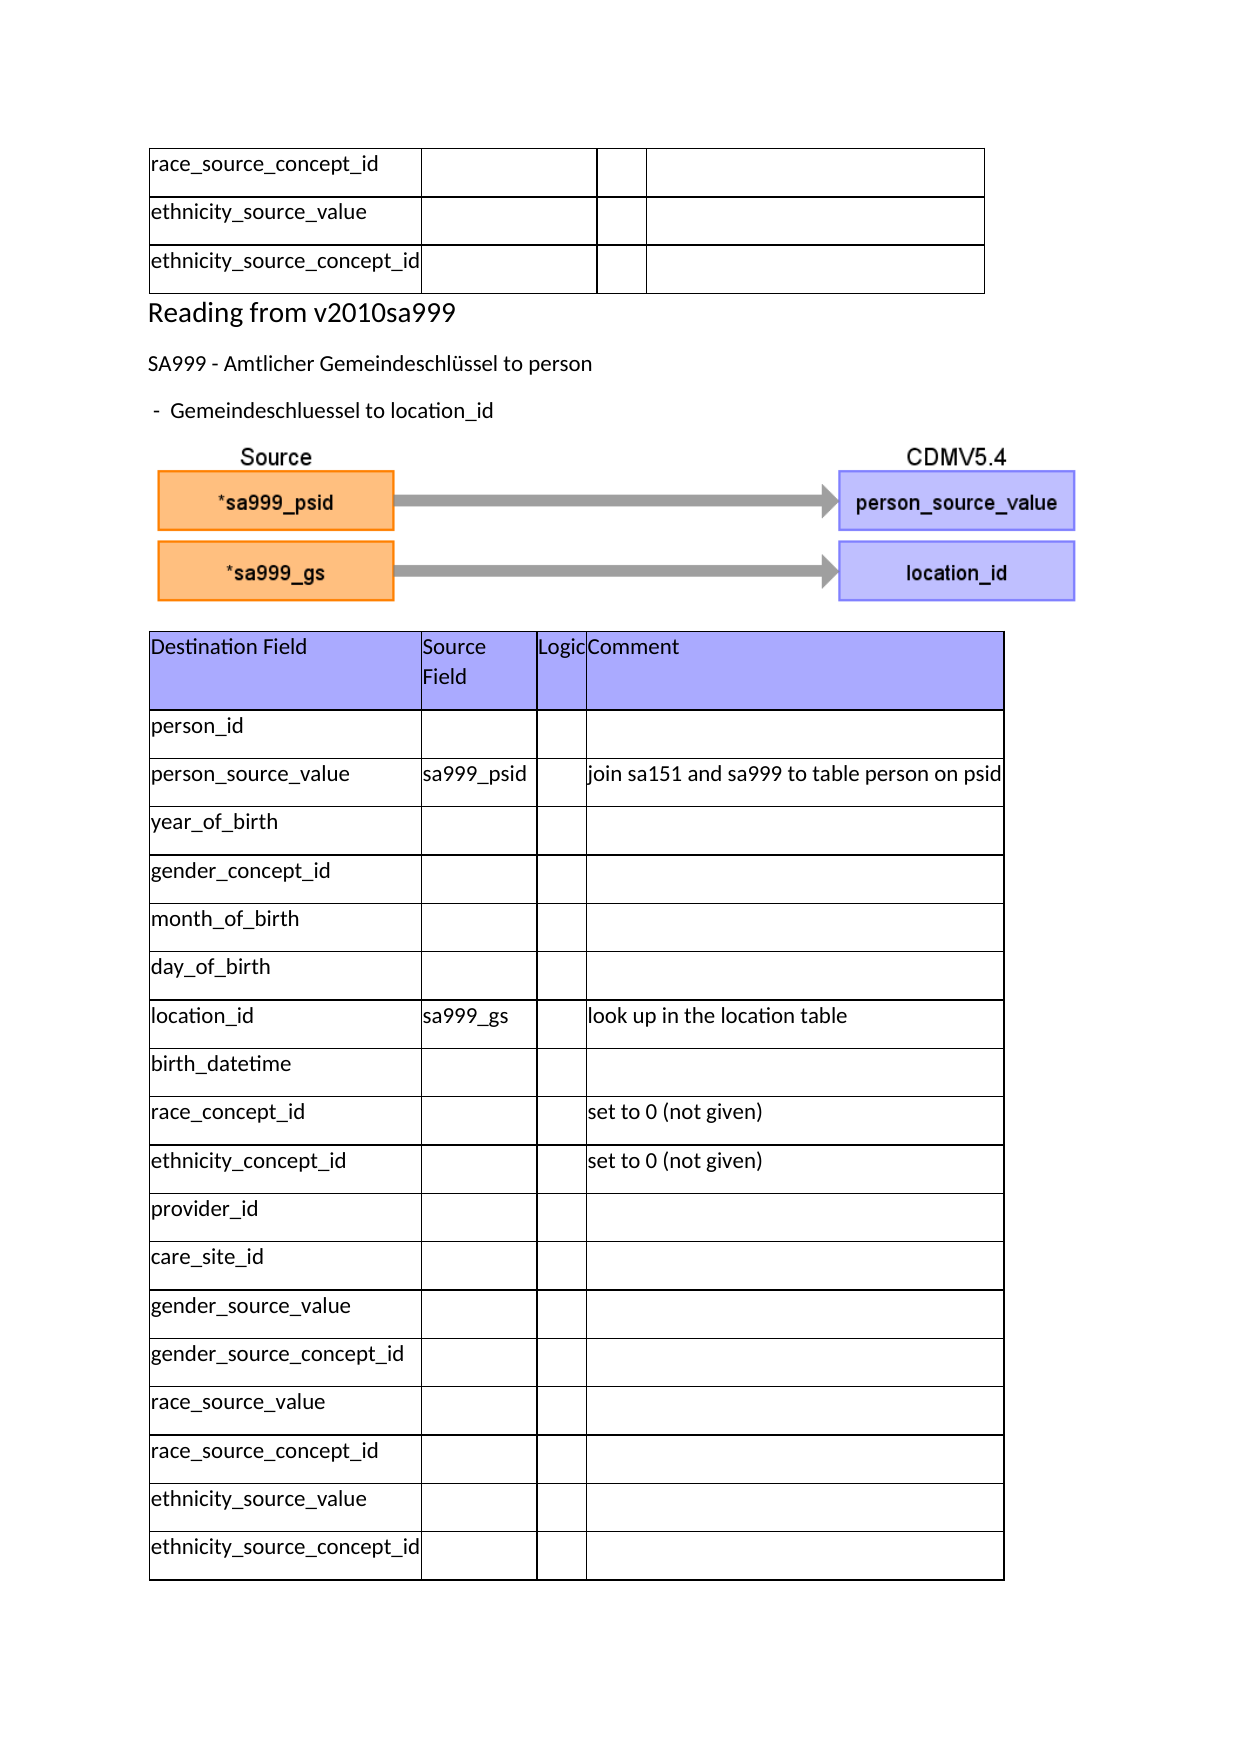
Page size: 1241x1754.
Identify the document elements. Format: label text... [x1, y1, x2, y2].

table_cell race_source_concept_id [150, 1436, 421, 1482]
table_cell [538, 1194, 586, 1241]
table_cell [538, 759, 586, 806]
table_cell set to 0 (not given) [587, 1146, 1003, 1192]
table_cell [538, 1146, 586, 1192]
table_cell [587, 1484, 1003, 1531]
table_cell [647, 246, 984, 293]
table_cell person_id [150, 711, 421, 757]
table_cell race_source_concept_id [150, 149, 421, 196]
table_cell birth_datetime [150, 1049, 421, 1096]
table_cell [422, 246, 596, 293]
table_cell [422, 807, 536, 854]
table_cell [422, 1387, 536, 1434]
table_cell [538, 807, 586, 854]
table_cell [538, 1001, 586, 1047]
table_cell [538, 1484, 586, 1531]
table_header Source Field [422, 632, 536, 709]
table_cell [587, 1436, 1003, 1482]
table_cell gender_source_value [150, 1291, 421, 1337]
table_cell [587, 856, 1003, 902]
table_cell [422, 1242, 536, 1289]
table_cell set to 0 (not given) [587, 1097, 1003, 1144]
table_cell [538, 711, 586, 757]
table_cell [422, 1532, 536, 1579]
table_cell [587, 1339, 1003, 1386]
table_cell provider_id [150, 1194, 421, 1241]
table_cell [647, 198, 984, 244]
table_cell day_of_birth [150, 952, 421, 999]
table_cell sa999_gs [422, 1001, 536, 1047]
table_cell [587, 1532, 1003, 1579]
table_cell [587, 1387, 1003, 1434]
text SA999 - Amtlicher Gemeindeschlüssel to person [148, 349, 1093, 377]
table_cell sa999_psid [422, 759, 536, 806]
table_cell [422, 1436, 536, 1482]
table_cell [422, 952, 536, 999]
table_cell [538, 1339, 586, 1386]
table_cell care_site_id [150, 1242, 421, 1289]
table_cell [587, 904, 1003, 951]
table_cell [422, 1484, 536, 1531]
table_cell [538, 1049, 586, 1096]
table_cell ethnicity_source_value [150, 198, 421, 244]
table_cell [422, 1146, 536, 1192]
text Reading from v2010sa999 [148, 294, 1093, 330]
table_header Logic [538, 632, 586, 709]
table_cell gender_source_concept_id [150, 1339, 421, 1386]
table_cell [598, 246, 646, 293]
table_cell [538, 1242, 586, 1289]
table_cell [538, 856, 586, 902]
table_cell year_of_birth [150, 807, 421, 854]
table_cell location_id [150, 1001, 421, 1047]
table_cell [538, 952, 586, 999]
table_cell [422, 198, 596, 244]
table_cell ethnicity_source_concept_id [150, 246, 421, 293]
table_cell [598, 149, 646, 196]
table_cell race_source_value [150, 1387, 421, 1434]
table_header Comment [587, 632, 1003, 709]
table_cell [538, 1436, 586, 1482]
table_cell ethnicity_concept_id [150, 1146, 421, 1192]
table_cell gender_concept_id [150, 856, 421, 902]
table_cell [538, 1097, 586, 1144]
text - Gemeindeschluessel to location_id [148, 396, 1093, 424]
table_cell look up in the location table [587, 1001, 1003, 1047]
table_cell [587, 1242, 1003, 1289]
table_cell [422, 1097, 536, 1144]
table_cell race_concept_id [150, 1097, 421, 1144]
table_cell [422, 904, 536, 951]
table_cell [422, 1339, 536, 1386]
table_cell [587, 807, 1003, 854]
table_cell [587, 1049, 1003, 1096]
table_cell [422, 1291, 536, 1337]
table_cell month_of_birth [150, 904, 421, 951]
table_cell join sa151 and sa999 to table person on psid [587, 759, 1003, 806]
table_cell [598, 198, 646, 244]
table_cell ethnicity_source_value [150, 1484, 421, 1531]
table_cell [538, 904, 586, 951]
table_cell [422, 149, 596, 196]
table_header Destination Field [150, 632, 421, 709]
table_cell [587, 1291, 1003, 1337]
table_cell [422, 1194, 536, 1241]
table_cell ethnicity_source_concept_id [150, 1532, 421, 1579]
table_cell [538, 1291, 586, 1337]
table_cell [647, 149, 984, 196]
table_cell [422, 1049, 536, 1096]
table_cell [538, 1532, 586, 1579]
table_cell [587, 1194, 1003, 1241]
table_cell person_source_value [150, 759, 421, 806]
table_cell [538, 1387, 586, 1434]
table_cell [422, 856, 536, 902]
table_cell [587, 711, 1003, 757]
picture [147, 443, 1085, 612]
table_cell [587, 952, 1003, 999]
table_cell [422, 711, 536, 757]
